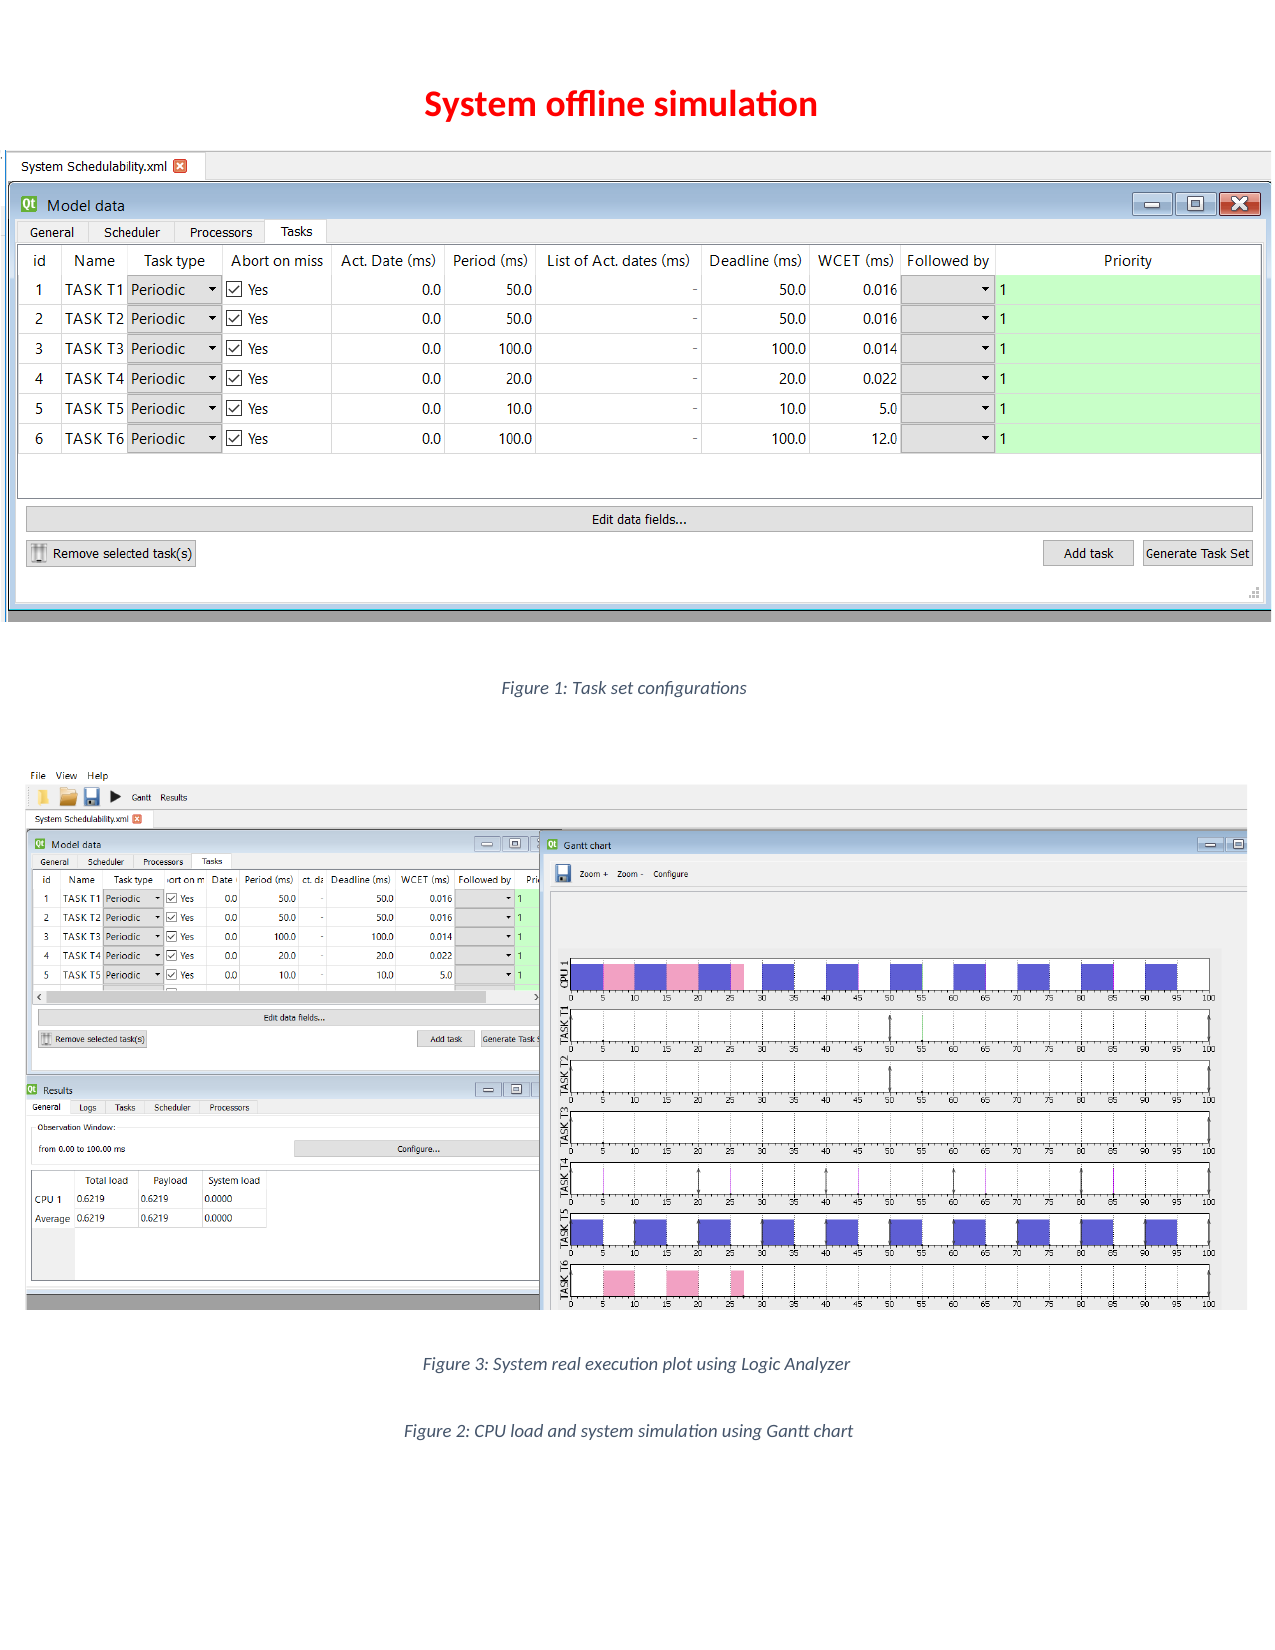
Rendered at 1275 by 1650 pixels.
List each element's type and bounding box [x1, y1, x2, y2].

picture [25, 770, 1248, 1311]
picture [0, 178, 1232, 621]
